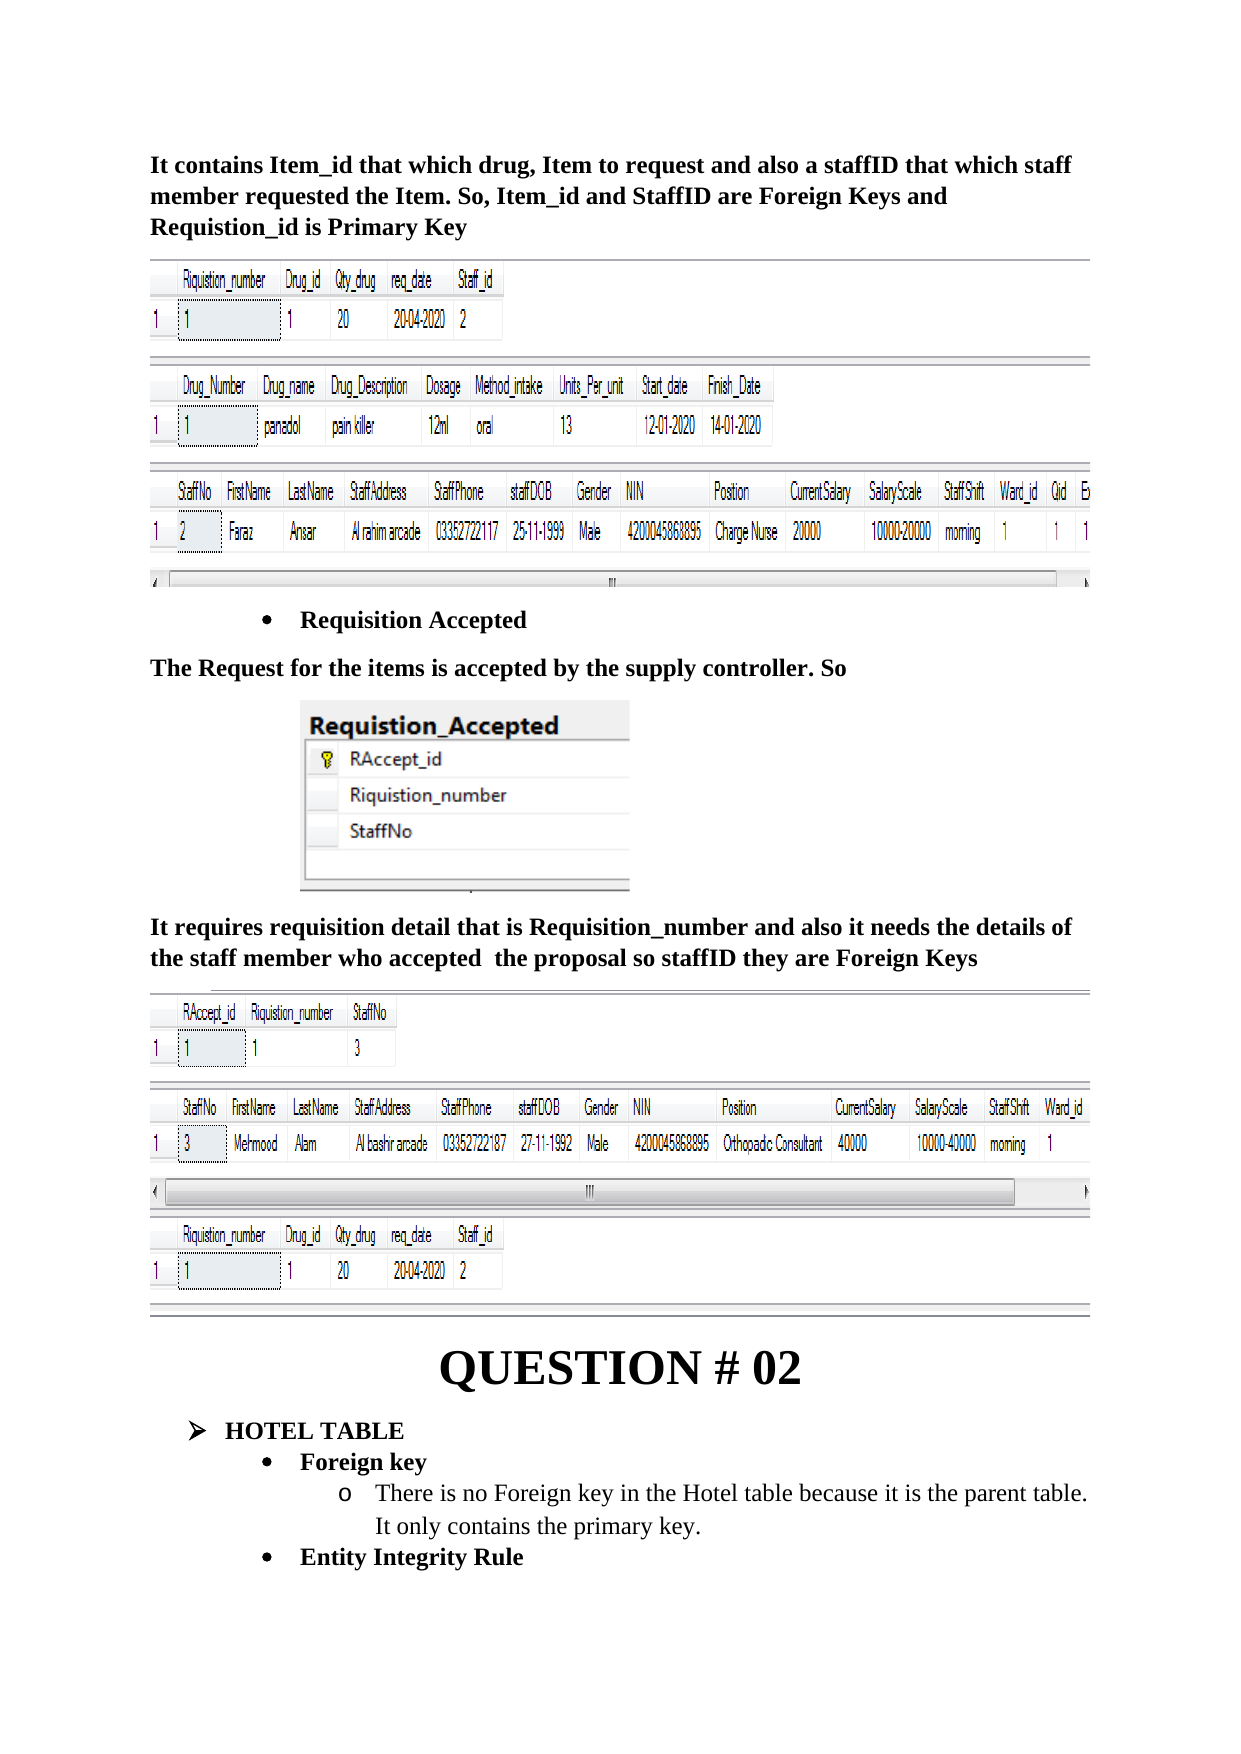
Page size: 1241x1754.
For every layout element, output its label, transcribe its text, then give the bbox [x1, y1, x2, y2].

list HOTEL TABLE [187, 1416, 1090, 1445]
text It requires requisition detail that is Requisition_number and also it needs the details of the staff member who accepted the proposal so staffID they are Foreign Keys [150, 912, 1090, 972]
list Entity Integrity Rule [262, 1542, 1090, 1571]
list Requisition Accepted [262, 605, 1090, 634]
text QUESTION # 02 [150, 1337, 1090, 1395]
picture [300, 700, 630, 893]
text The Request for the items is accepted by the supply controller. So [150, 653, 1090, 682]
picture [150, 259, 1091, 587]
picture [150, 990, 1091, 1319]
text It contains Item_id that which drug, Item to request and also a staffID that which staff member requested the Item. So, Item_id and StaffID are Foreign Keys and Requistion_id is Primary Key [150, 150, 1090, 241]
list There is no Foreign key in the Hotel table because it is the parent table. It only contains the primary key. [337, 1478, 1090, 1540]
list Foreign key [262, 1447, 1090, 1476]
